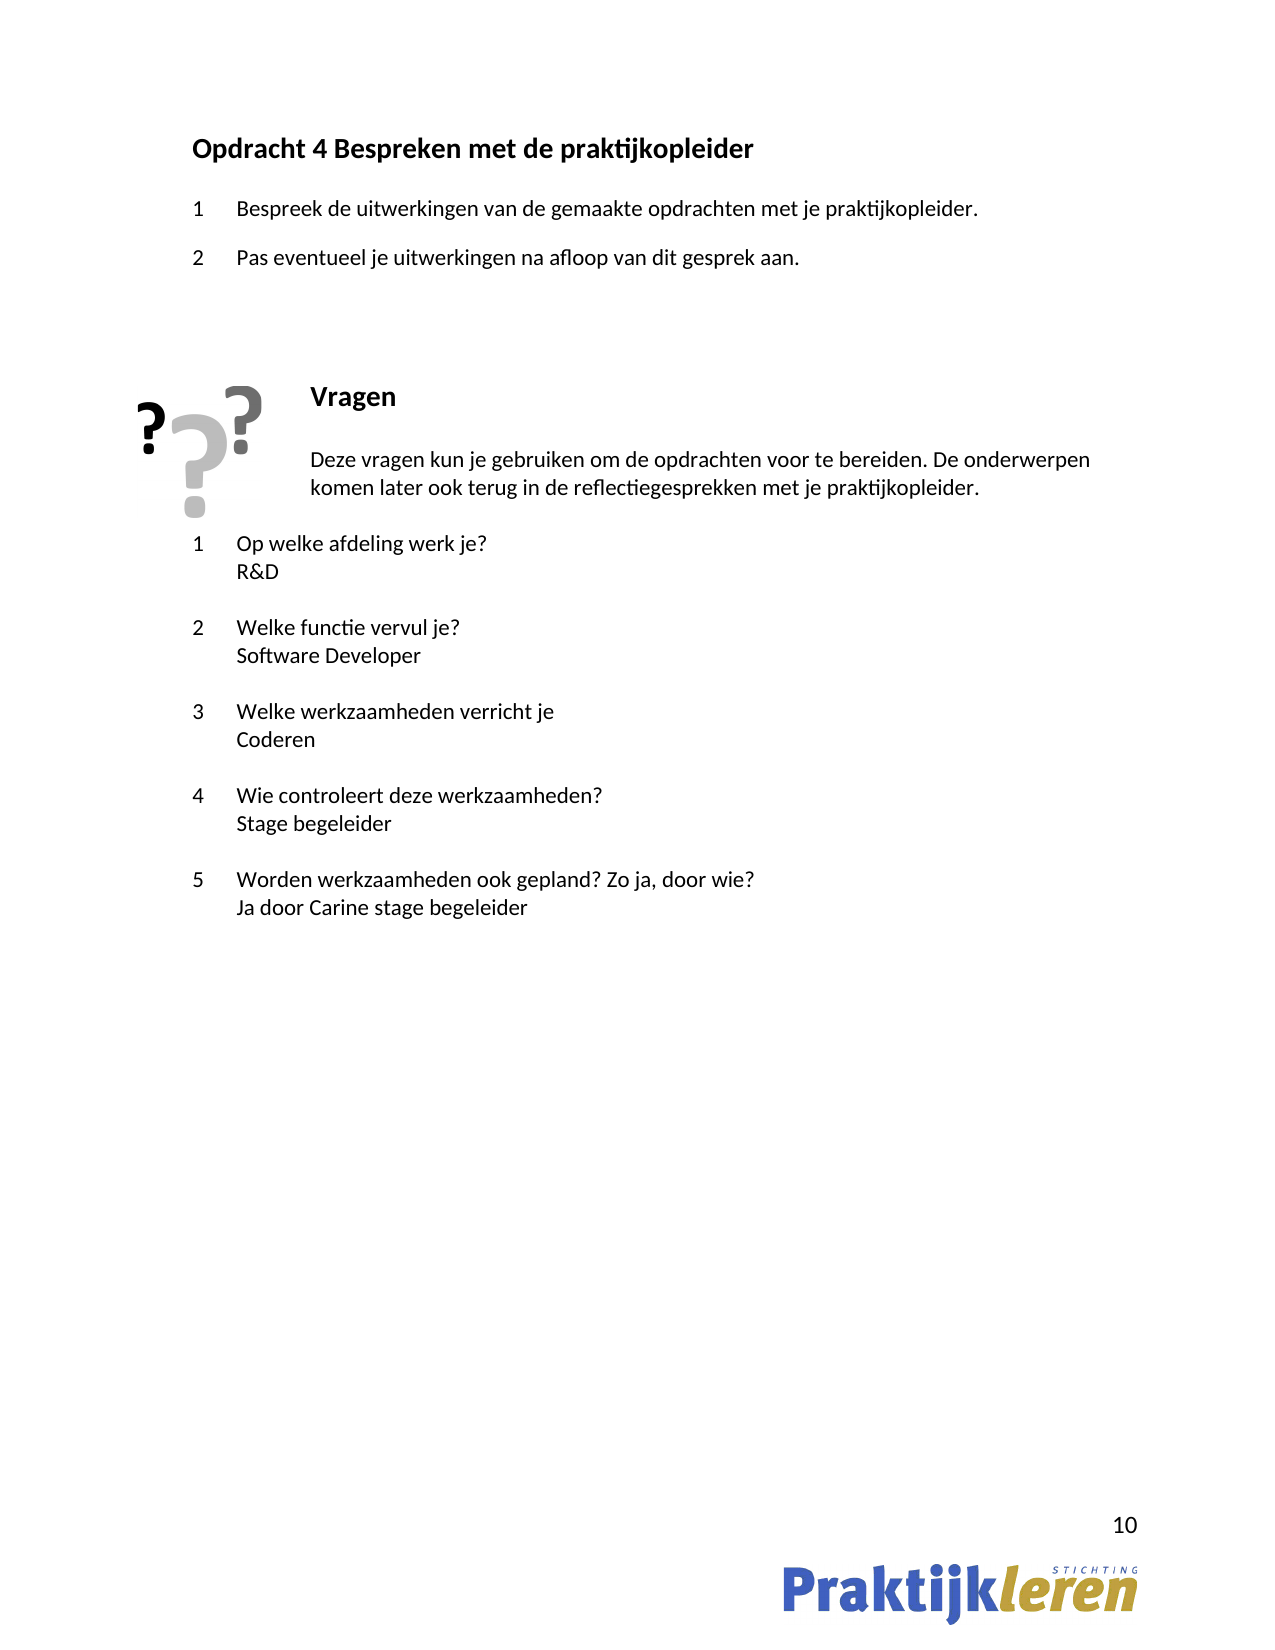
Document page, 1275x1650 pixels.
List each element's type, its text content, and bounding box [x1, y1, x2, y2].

list Op welke afdeling werk je? [192, 529, 1108, 557]
text Stage begeleider [236, 809, 1108, 837]
picture [783, 1564, 1138, 1625]
list Welke werkzaamheden verricht je [192, 697, 1108, 725]
list Welke functie vervul je? [192, 613, 1108, 641]
text Opdracht 4 Bespreken met de praktijkopleider [192, 131, 1137, 166]
text Software Developer [236, 641, 1108, 669]
list Worden werkzaamheden ook gepland? Zo ja, door wie? [192, 865, 1108, 893]
list Wie controleert deze werkzaamheden? [192, 781, 1108, 809]
list Pas eventueel je uitwerkingen na afloop van dit gesprek aan. [192, 243, 1137, 271]
text Ja door Carine stage begeleider [236, 893, 1108, 921]
picture [137, 386, 262, 518]
text Coderen [236, 725, 1108, 753]
text Vragen [310, 378, 1137, 414]
text R&D [236, 557, 1108, 585]
text Deze vragen kun je gebruiken om de opdrachten voor te bereiden. De onderwerpen komen later ook terug in de reflectiegesprekken met je praktijkopleider. [310, 445, 1108, 501]
list Bespreek de uitwerkingen van de gemaakte opdrachten met je praktijkopleider. [192, 194, 1137, 222]
